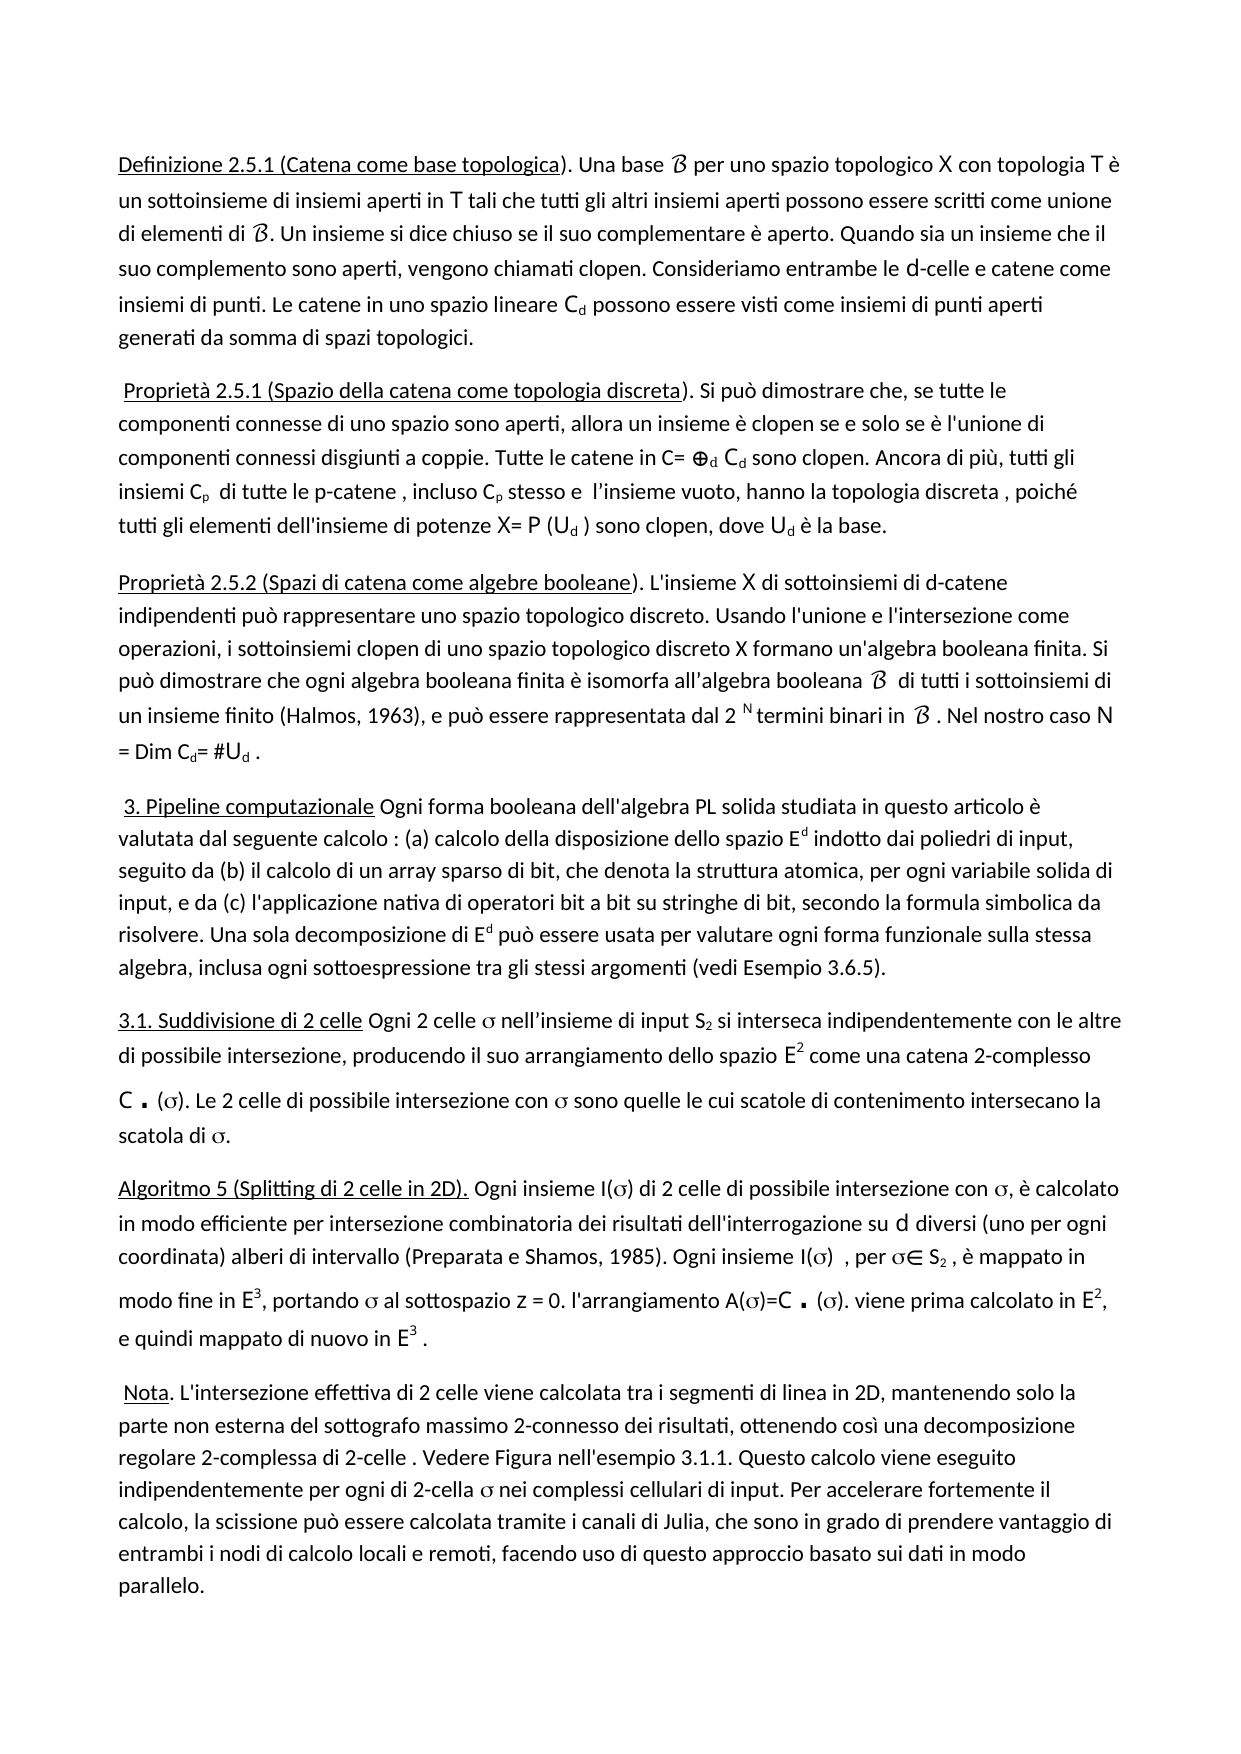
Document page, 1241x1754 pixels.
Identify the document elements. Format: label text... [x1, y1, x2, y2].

text 3.1. Suddivisione di 2 celle Ogni 2 celle nell’insieme di input S2 si interseca indipendentemente con le altre di possibile intersezione, producendo il suo arrangiamento dello spazio E2 come una catena 2-complesso Cꓸ (). Le 2 celle di possibile intersezione con sono quelle le cui scatole di contenimento intersecano la scatola di . [118, 1006, 1122, 1149]
text Definizione 2.5.1 (Catena come base topologica). Una base ℬ per uno spazio topologico X con topologia T è un sottoinsieme di insiemi aperti in T tali che tutti gli altri insiemi aperti possono essere scritti come unione di elementi di ℬ. Un insieme si dice chiuso se il suo complementare è aperto. Quando sia un insieme che il suo complemento sono aperti, vengono chiamati clopen. Consideriamo entrambe le d-celle e catene come insiemi di punti. Le catene in uno spazio lineare Cd possono essere visti come insiemi di punti aperti generati da somma di spazi topologici. [118, 148, 1122, 351]
text 3. Pipeline computazionale Ogni forma booleana dell'algebra PL solida studiata in questo articolo è valutata dal seguente calcolo : (a) calcolo della disposizione dello spazio Ed indotto dai poliedri di input, seguito da (b) il calcolo di un array sparso di bit, che denota la struttura atomica, per ogni variabile solida di input, e da (c) l'applicazione nativa di operatori bit a bit su stringhe di bit, secondo la formula simbolica da risolvere. Una sola decomposizione di Ed può essere usata per valutare ogni forma funzionale sulla stessa algebra, inclusa ogni sottoespressione tra gli stessi argomenti (vedi Esempio 3.6.5). [118, 792, 1122, 981]
text Nota. L'intersezione effettiva di 2 celle viene calcolata tra i segmenti di linea in 2D, mantenendo solo la parte non esterna del sottografo massimo 2-connesso dei risultati, ottenendo così una decomposizione regolare 2-complessa di 2-celle . Vedere Figura nell'esempio 3.1.1. Questo calcolo viene eseguito indipendentemente per ogni di 2-cella nei complessi cellulari di input. Per accelerare fortemente il calcolo, la scissione può essere calcolata tramite i canali di Julia, che sono in grado di prendere vantaggio di entrambi i nodi di calcolo locali e remoti, facendo uso di questo approccio basato sui dati in modo parallelo. [118, 1378, 1122, 1600]
text Proprietà 2.5.2 (Spazi di catena come algebre booleane). L'insieme X di sottoinsiemi di d-catene indipendenti può rappresentare uno spazio topologico discreto. Usando l'unione e l'intersezione come operazioni, i sottoinsiemi clopen di uno spazio topologico discreto X formano un'algebra booleana finita. Si può dimostrare che ogni algebra booleana finita è isomorfa all’algebra booleana ℬ di tutti i sottoinsiemi di un insieme finito (Halmos, 1963), e può essere rappresentata dal 2 N termini binari in ℬ . Nel nostro caso N = Dim Cd= #Ud . [118, 566, 1122, 766]
text Proprietà 2.5.1 (Spazio della catena come topologia discreta). Si può dimostrare che, se tutte le componenti connesse di uno spazio sono aperti, allora un insieme è clopen se e solo se è l'unione di componenti connessi disgiunti a coppie. Tutte le catene in C= ⊕d Cd sono clopen. Ancora di più, tutti gli insiemi Cp di tutte le p-catene , incluso Cp stesso e l’insieme vuoto, hanno la topologia discreta , poiché tutti gli elementi dell'insieme di potenze X= P (Ud ) sono clopen, dove Ud è la base. [118, 376, 1122, 541]
text Algoritmo 5 (Splitting di 2 celle in 2D). Ogni insieme I() di 2 celle di possibile intersezione con , è calcolato in modo efficiente per intersezione combinatoria dei risultati dell'interrogazione su d diversi (uno per ogni coordinata) alberi di intervallo (Preparata e Shamos, 1985). Ogni insieme I() , per ∈ S2 , è mappato in modo fine in E3, portando al sottospazio z = 0. l'arrangiamento A()=Cꓸ (). viene prima calcolato in E2, e quindi mappato di nuovo in E3 . [118, 1174, 1122, 1353]
